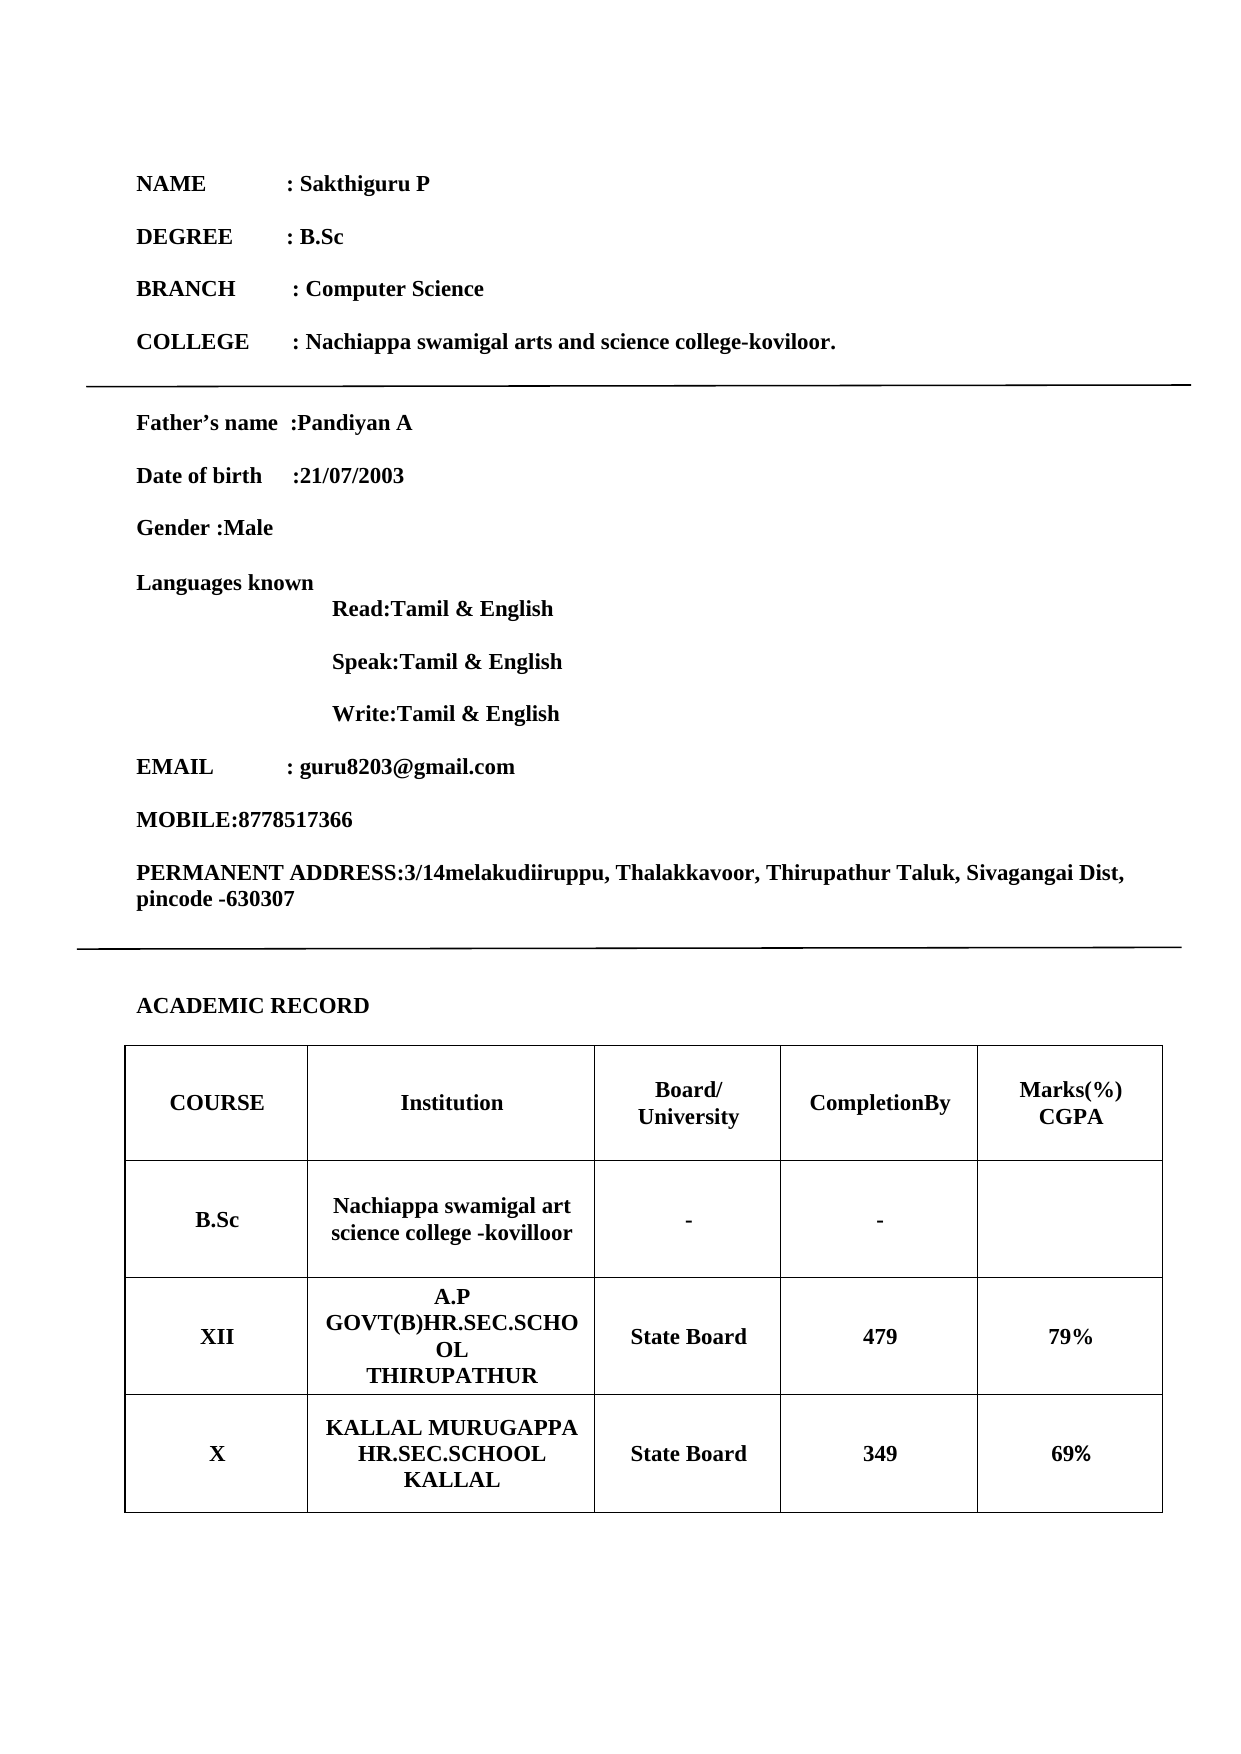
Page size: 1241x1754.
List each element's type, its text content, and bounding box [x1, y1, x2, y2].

text Date of birth :21/07/2003 [136, 462, 1152, 488]
text MOBILE:8778517366 [136, 806, 1152, 832]
table_cell State Board [595, 1395, 780, 1512]
text PERMANENT ADDRESS:3/14melakudiiruppu, Thalakkavoor, Thirupathur Taluk, Sivagangai Dist, pincode -630307 [136, 859, 1152, 911]
table_cell XII [126, 1278, 307, 1393]
table_cell 79% [978, 1278, 1162, 1393]
text Gender :Male [136, 514, 1152, 541]
table_cell - [595, 1161, 780, 1277]
text BRANCH : Computer Science [136, 276, 1152, 302]
table_cell KALLAL MURUGAPPA HR.SEC.SCHOOL KALLAL [308, 1395, 594, 1512]
table_header COURSE [126, 1046, 307, 1159]
text Father’s name :Pandiyan A [136, 409, 1152, 435]
text EMAIL : guru8203@gmail.com [136, 753, 1152, 779]
table_header Board/ University [595, 1046, 780, 1159]
table_cell A.P GOVT(B)HR.SEC.SCHOOL THIRUPATHUR [308, 1278, 594, 1393]
table_header CompletionBy [781, 1046, 977, 1159]
text DEGREE : B.Sc [136, 223, 1152, 249]
table_header Institution [308, 1046, 594, 1159]
text ACADEMIC RECORD [136, 992, 1154, 1018]
table_cell 349 [781, 1395, 977, 1512]
table_cell 479 [781, 1278, 977, 1393]
table_cell State Board [595, 1278, 780, 1393]
table_cell X [126, 1395, 307, 1512]
table_cell [978, 1161, 1162, 1277]
text Read:Tamil & English [136, 595, 1152, 621]
text Write:Tamil & English [211, 701, 1152, 727]
text Speak:Tamil & English [286, 648, 1152, 674]
table_cell B.Sc [126, 1161, 307, 1277]
text COLLEGE : Nachiappa swamigal arts and science college-koviloor. [136, 328, 1152, 354]
table_cell - [781, 1161, 977, 1277]
table_header Marks(%) CGPA [978, 1046, 1162, 1159]
text NAME : Sakthiguru P [136, 170, 1152, 196]
table_cell Nachiappa swamigal art science college -kovilloor [308, 1161, 594, 1277]
table_cell 69% [978, 1395, 1162, 1512]
text Languages known [136, 569, 1152, 595]
